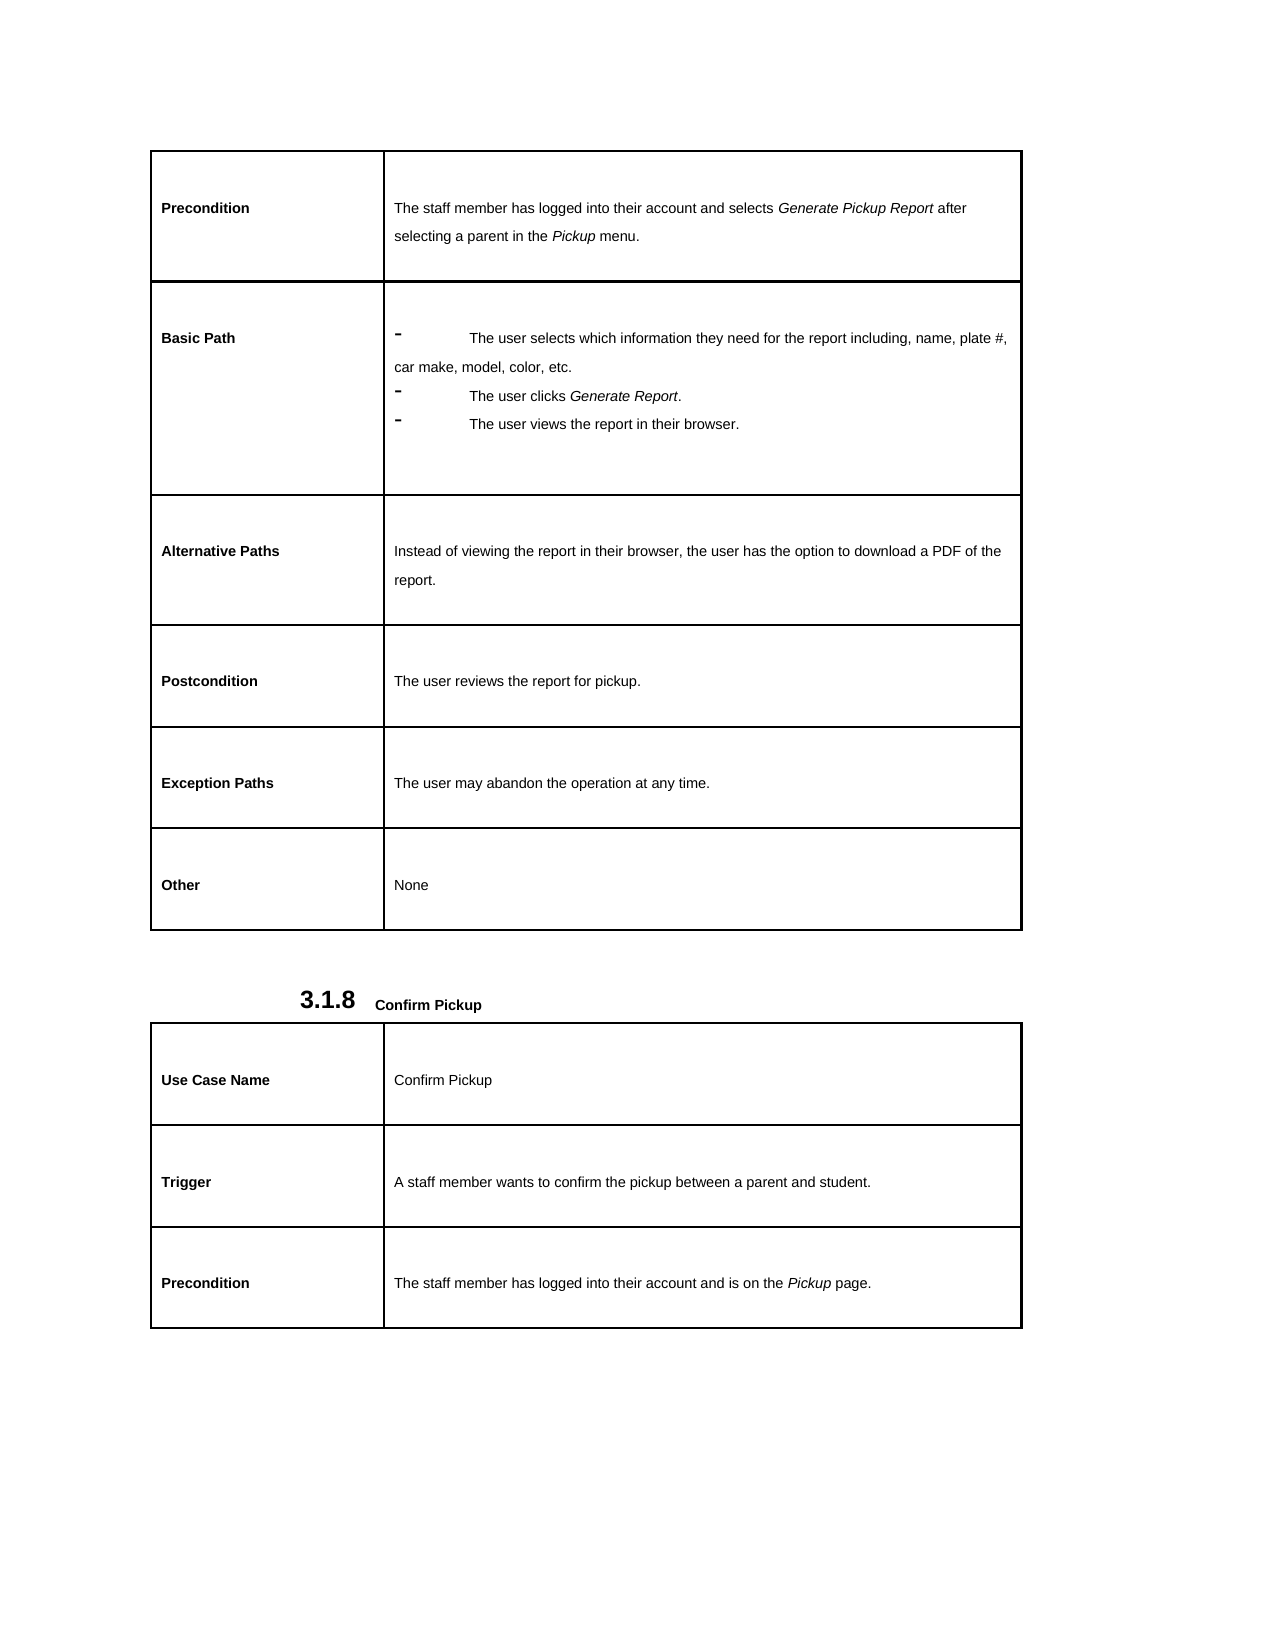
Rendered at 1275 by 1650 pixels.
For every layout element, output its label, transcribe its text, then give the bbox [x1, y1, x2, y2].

table_cell Precondition [152, 1228, 383, 1327]
table_cell Precondition [152, 152, 383, 280]
table_cell A staff member wants to confirm the pickup between a parent and student. [385, 1126, 1020, 1226]
table_cell The user may abandon the operation at any time. [385, 728, 1020, 827]
table_cell Other [152, 829, 383, 929]
table_cell The user reviews the report for pickup. [385, 626, 1020, 726]
table_cell Trigger [152, 1126, 383, 1226]
table_cell Alternative Paths [152, 496, 383, 624]
table_cell Postcondition [152, 626, 383, 726]
table_cell Instead of viewing the report in their browser, the user has the option to download a PDF of the report. [385, 496, 1020, 624]
table_cell The staff member has logged into their account and selects Generate Pickup Report after selecting a parent in the Pickup menu. [385, 152, 1020, 280]
table_cell Exception Paths [152, 728, 383, 827]
table_cell Basic Path [152, 283, 383, 493]
table_cell The user selects which information they need for the report including, name, plate #, car make, model, color, etc. The user clicks Generate Report. The user views the report in their browser. [385, 283, 1020, 493]
table_cell The staff member has logged into their account and is on the Pickup page. [385, 1228, 1020, 1327]
table_header Use Case Name [152, 1024, 383, 1124]
subtitle Confirm Pickup [300, 985, 1125, 1014]
table_header Confirm Pickup [385, 1024, 1020, 1124]
table_cell None [385, 829, 1020, 929]
